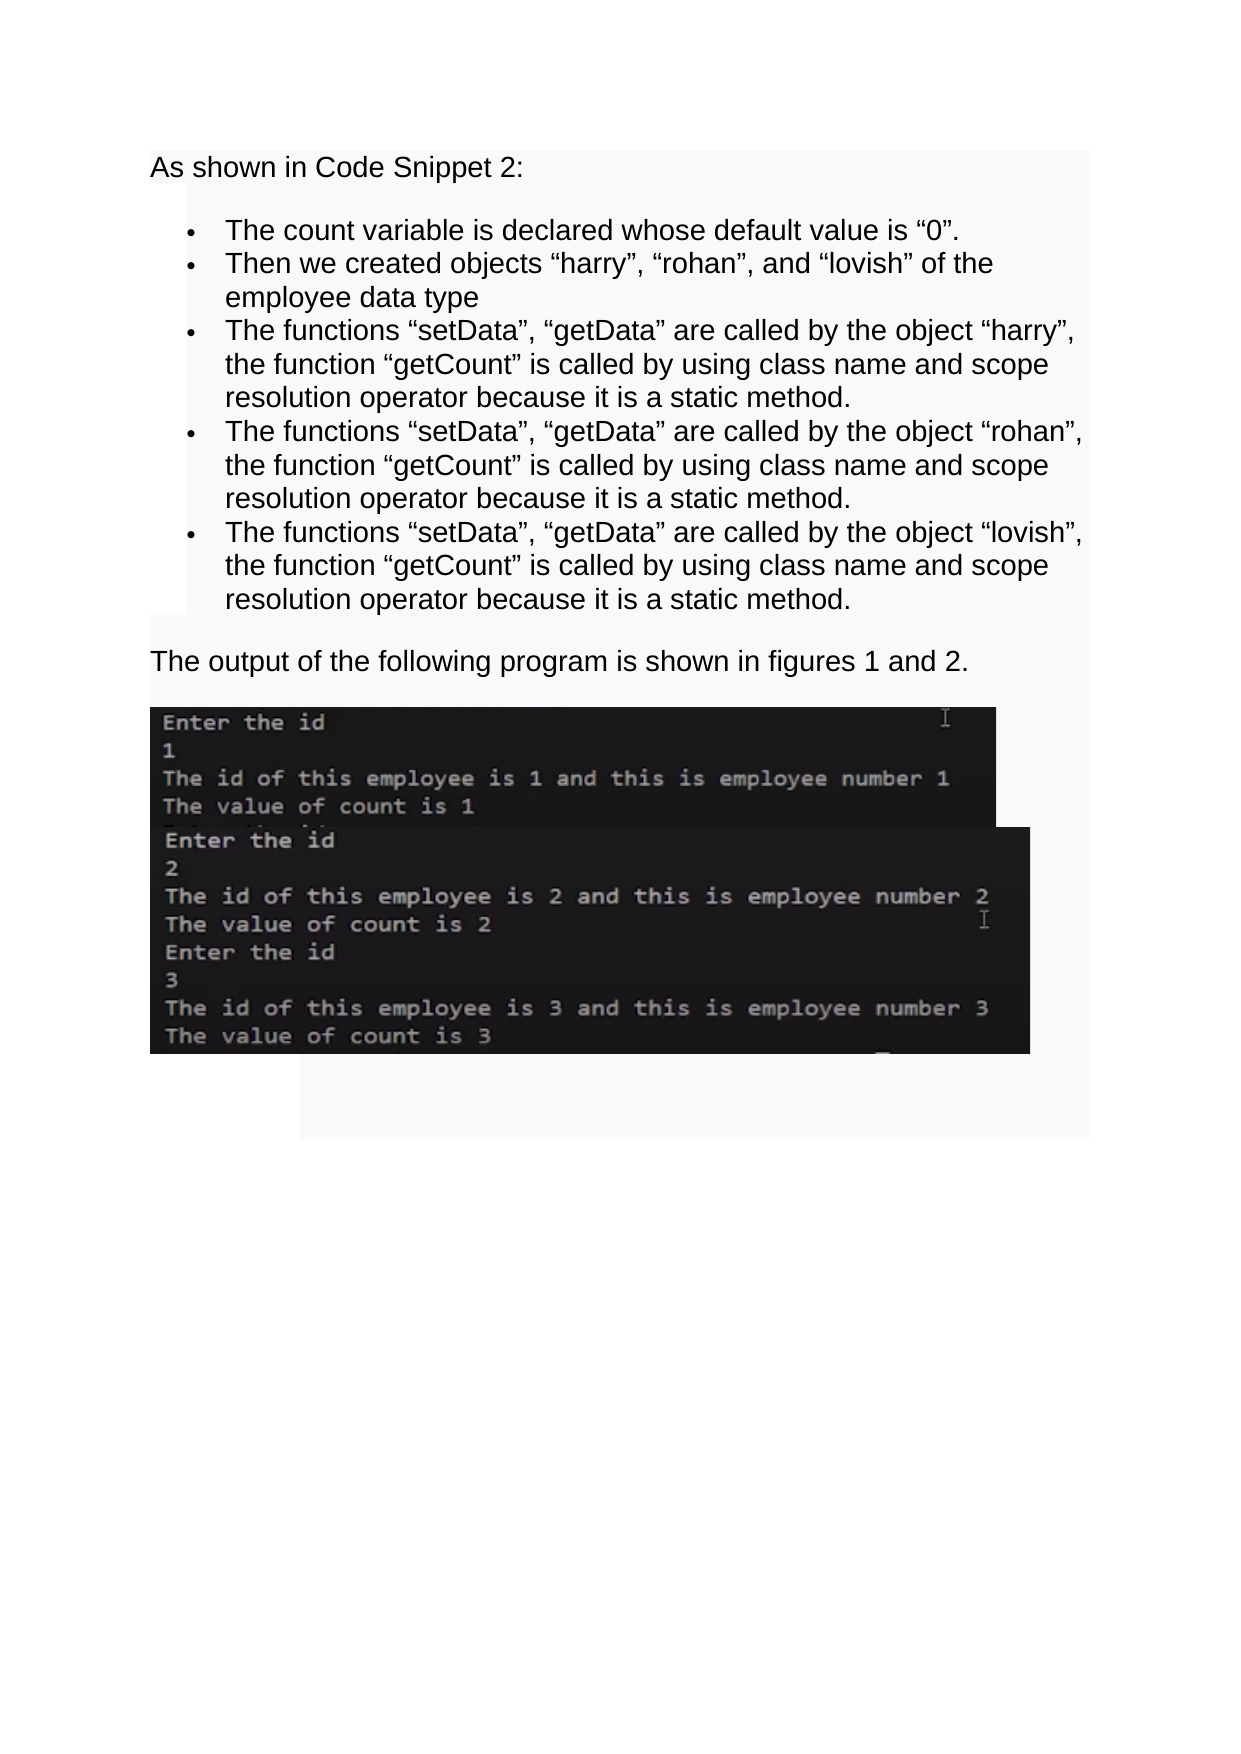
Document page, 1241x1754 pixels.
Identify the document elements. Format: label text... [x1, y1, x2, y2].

list The functions “setData”, “getData” are called by the object “harry”, the function “getCount” is called by using class name and scope resolution operator because it is a static method. [187, 313, 1090, 414]
picture [150, 707, 1030, 1054]
list Then we created objects “harry”, “rohan”, and “lovish” of the employee data type [187, 246, 1090, 313]
list The functions “setData”, “getData” are called by the object “rohan”, the function “getCount” is called by using class name and scope resolution operator because it is a static method. [187, 414, 1090, 514]
text The output of the following program is shown in figures 1 and 2. [150, 644, 1090, 678]
list The count variable is declared whose default value is “0”. [187, 213, 1090, 246]
list The functions “setData”, “getData” are called by the object “lovish”, the function “getCount” is called by using class name and scope resolution operator because it is a static method. [187, 514, 1090, 615]
text As shown in Code Snippet 2: [150, 150, 1090, 183]
